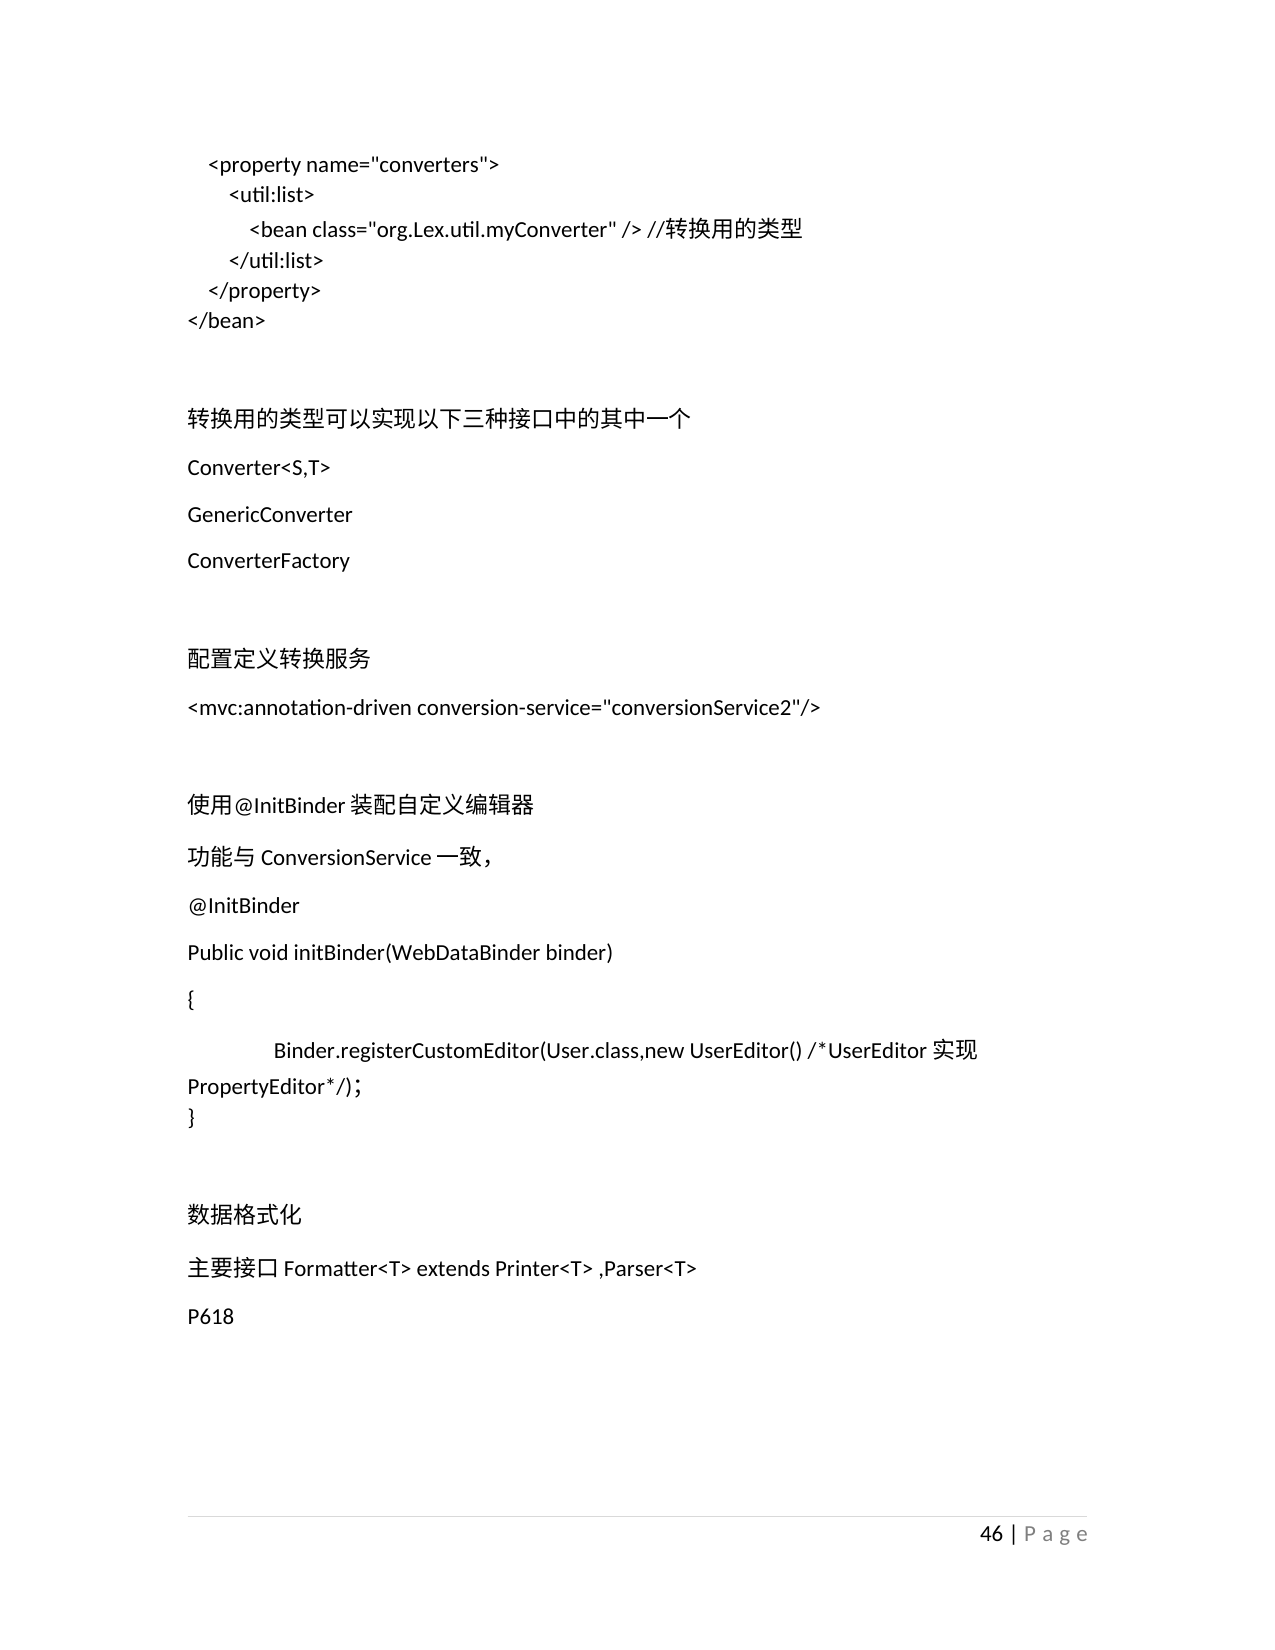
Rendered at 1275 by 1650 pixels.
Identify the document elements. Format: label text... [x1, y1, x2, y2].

text 转换用的类型可以实现以下三种接口中的其中一个 [187, 400, 1087, 434]
text ConverterFactory [187, 547, 1087, 575]
text 使用@InitBinder装配自定义编辑器 [187, 787, 1087, 820]
text 配置定义转换服务 [187, 640, 1087, 674]
text <mvc:annotation-driven conversion-service="conversionService2"/> [187, 693, 1087, 721]
text Binder.registerCustomEditor(User.class,new UserEditor() /*UserEditor实现PropertyEditor*/)； } [187, 1032, 1087, 1132]
text 主要接口Formatter<T> extends Printer<T> ,Parser<T> [187, 1250, 1087, 1283]
text Converter<S,T> [187, 453, 1087, 481]
text 功能与ConversionService一致， [187, 839, 1087, 872]
text GenericConverter [187, 500, 1087, 528]
text Public void initBinder(WebDataBinder binder) [187, 938, 1087, 967]
text @InitBinder [187, 892, 1087, 920]
text P618 [187, 1302, 1087, 1330]
text 数据格式化 [187, 1197, 1087, 1231]
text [187, 150, 1087, 335]
text { [187, 985, 1087, 1013]
